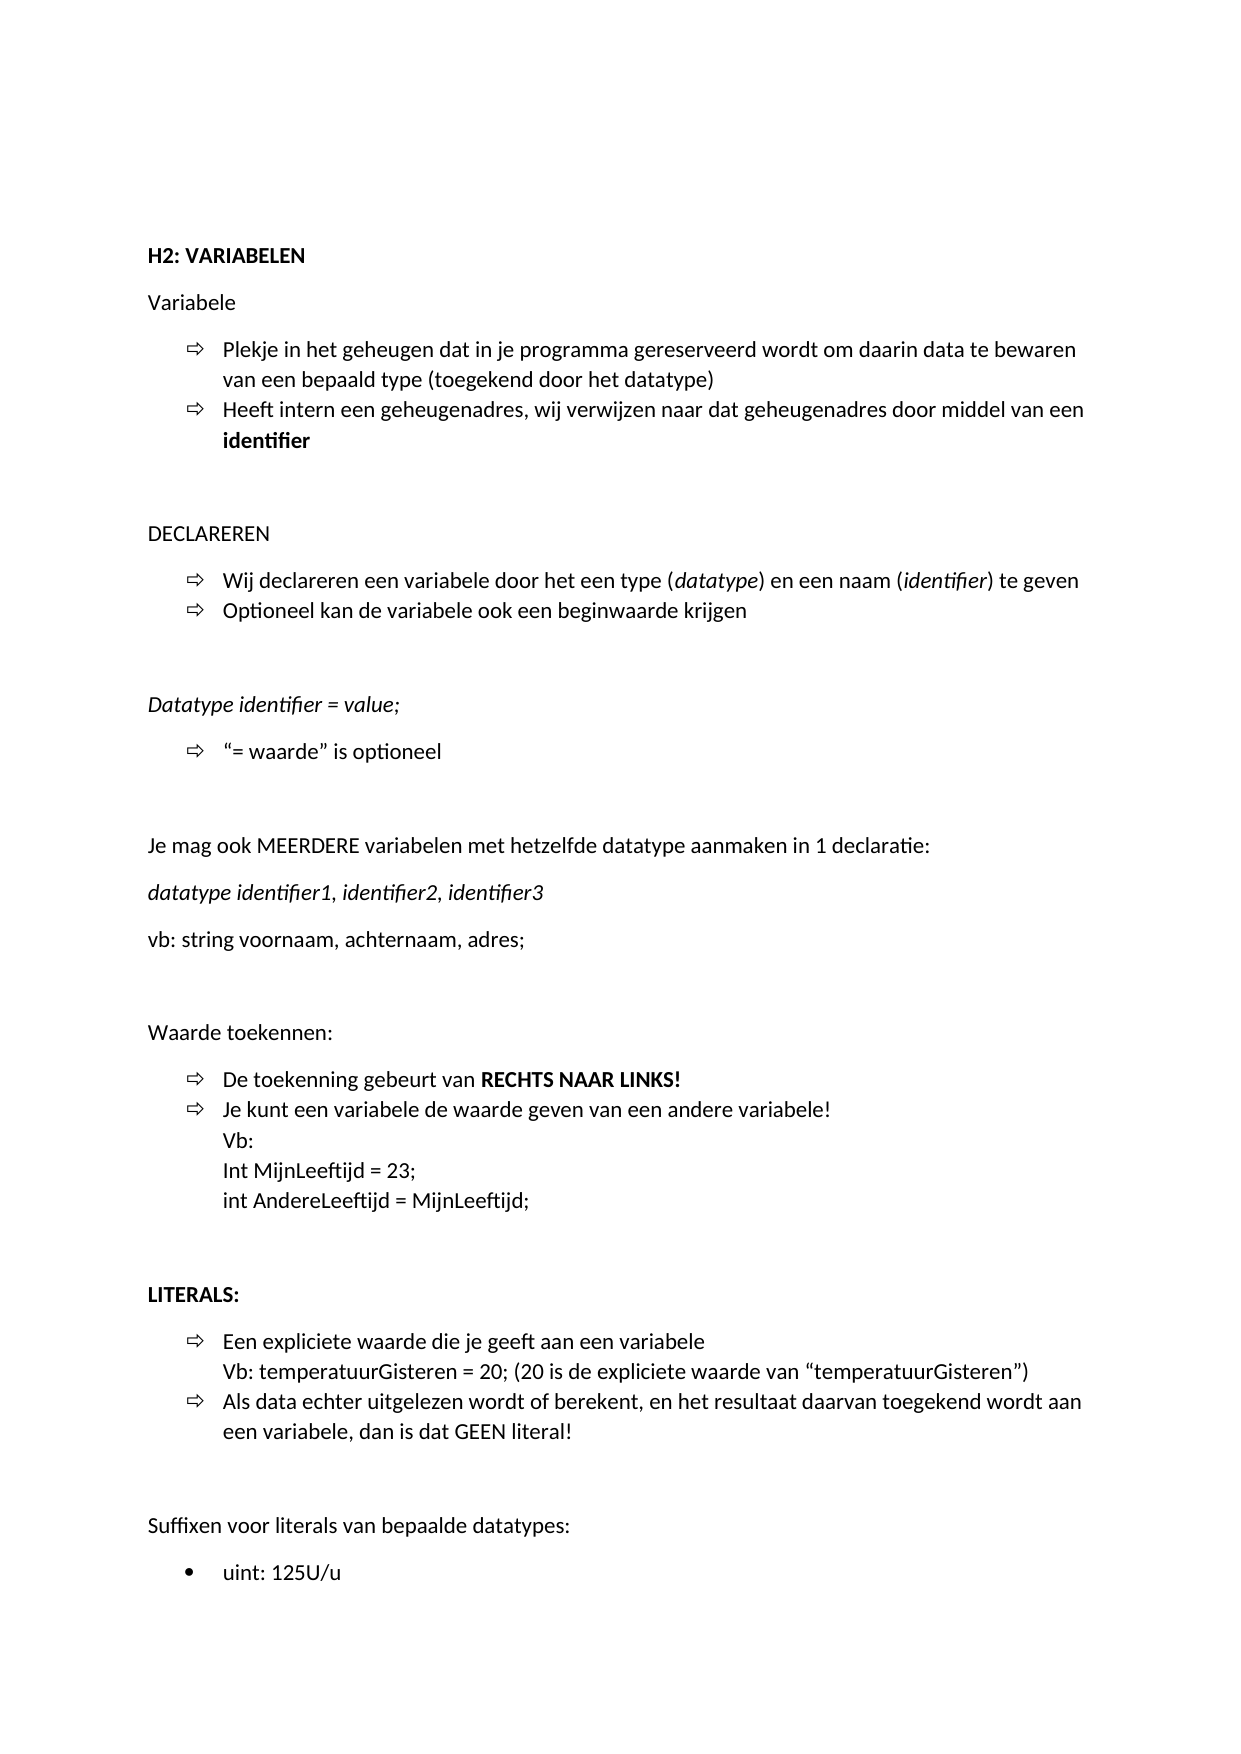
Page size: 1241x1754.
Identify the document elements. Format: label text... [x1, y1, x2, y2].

list De toekenning gebeurt van RECHTS NAAR LINKS! [185, 1065, 1093, 1093]
list int AndereLeeftijd = MijnLeeftijd; [223, 1186, 1093, 1214]
text vb: string voornaam, achternaam, adres; [148, 925, 1093, 953]
list Plekje in het geheugen dat in je programma gereserveerd wordt om daarin data te bewaren van een bepaald type (toegekend door het datatype) [185, 335, 1093, 393]
list Wij declareren een variabele door het een type (datatype) en een naam (identifier) te geven [185, 566, 1093, 594]
list Als data echter uitgelezen wordt of berekent, en het resultaat daarvan toegekend wordt aan een variabele, dan is dat GEEN literal! [185, 1387, 1093, 1445]
list “= waarde” is optioneel [185, 737, 1093, 765]
text Variabele [148, 288, 1093, 316]
list Vb: [223, 1126, 1093, 1154]
list Je kunt een variabele de waarde geven van een andere variabele! [185, 1096, 1093, 1123]
text Suffixen voor literals van bepaalde datatypes: [148, 1511, 1093, 1539]
list Optioneel kan de variabele ook een beginwaarde krijgen [185, 597, 1093, 624]
text H2: VARIABELEN [148, 241, 1093, 269]
text LITERALS: [148, 1280, 1093, 1308]
list Int MijnLeeftijd = 23; [223, 1156, 1093, 1184]
list Vb: temperatuurGisteren = 20; (20 is de expliciete waarde van “temperatuurGisteren”) [223, 1357, 1093, 1385]
list Heeft intern een geheugenadres, wij verwijzen naar dat geheugenadres door middel van een identifier [185, 396, 1093, 454]
text Waarde toekennen: [148, 1018, 1093, 1046]
list uint: 125U/u [185, 1558, 1093, 1586]
text Datatype identifier = value; [148, 690, 1093, 718]
text datatype identifier1, identifier2, identifier3 [148, 878, 1093, 906]
list Een expliciete waarde die je geeft aan een variabele [185, 1327, 1093, 1355]
text DECLAREREN [148, 519, 1093, 547]
text Je mag ook MEERDERE variabelen met hetzelfde datatype aanmaken in 1 declaratie: [148, 831, 1093, 859]
